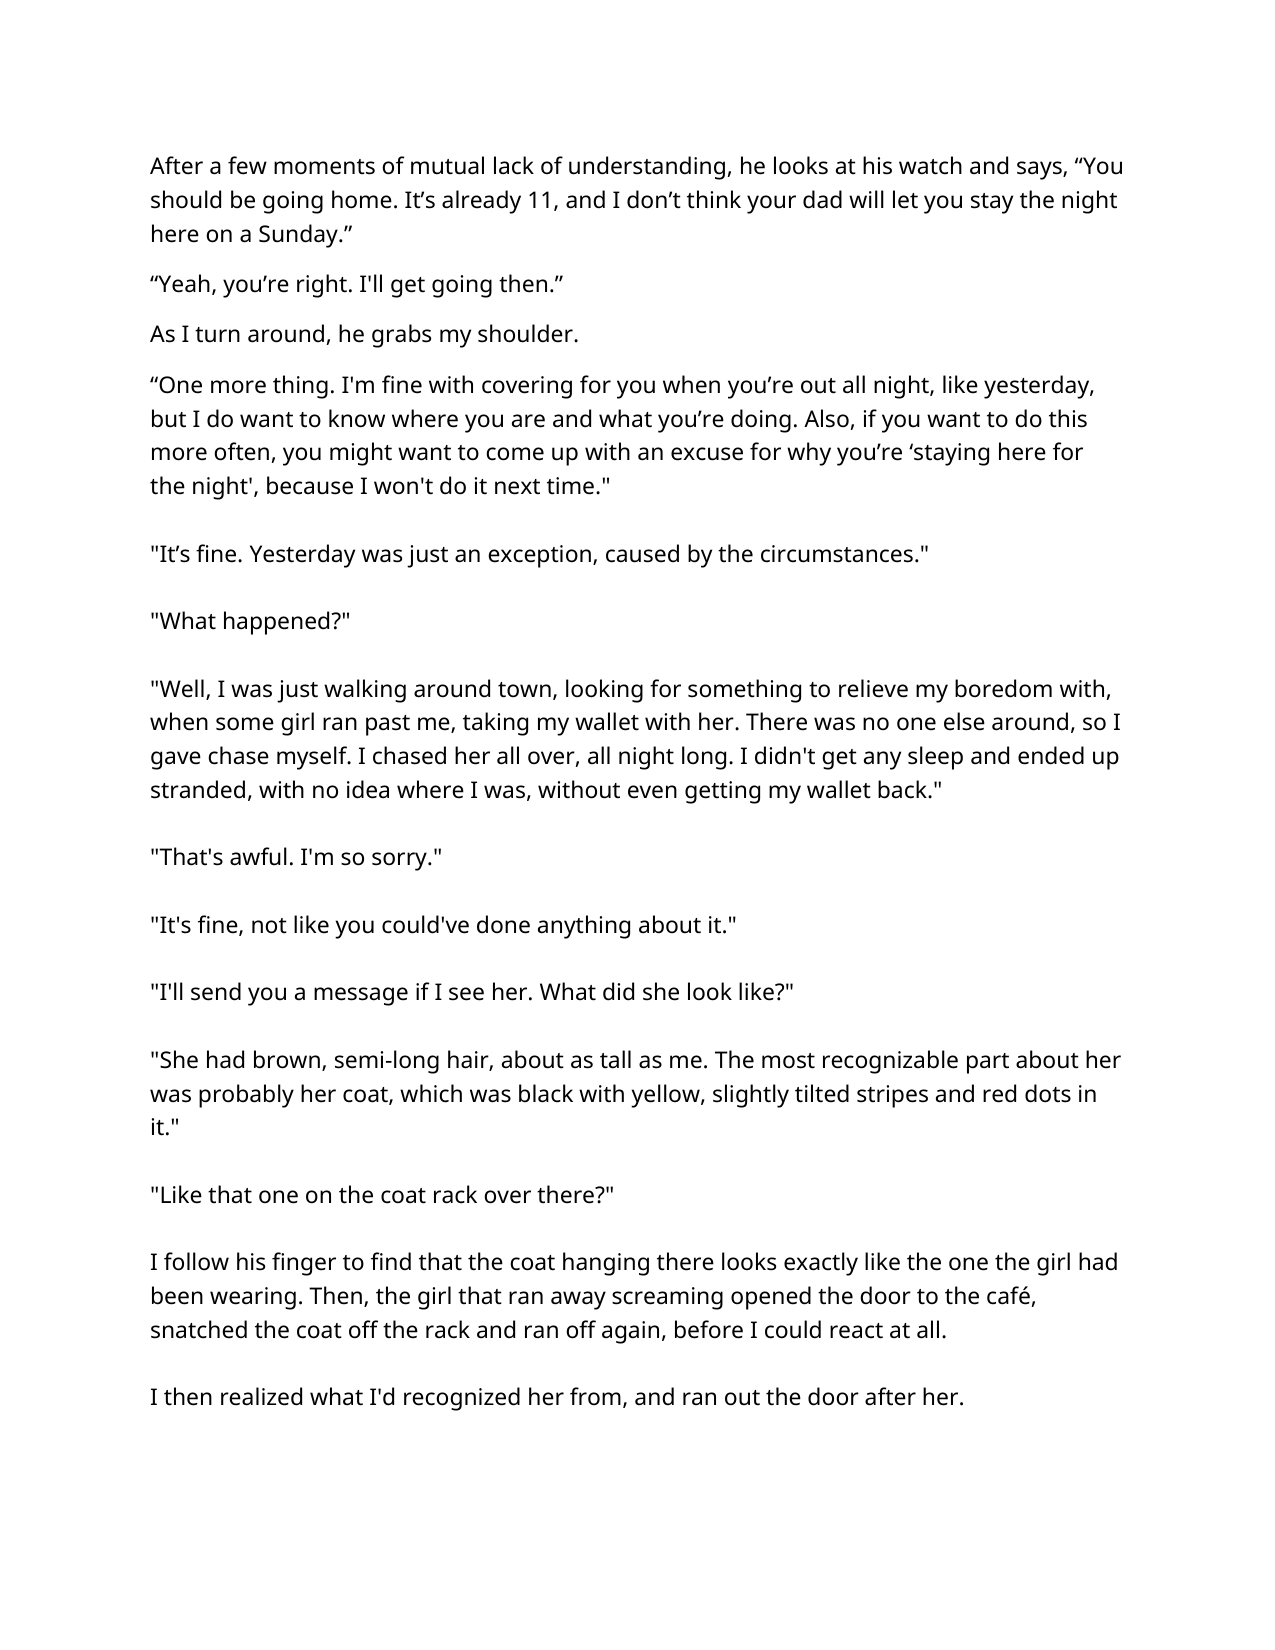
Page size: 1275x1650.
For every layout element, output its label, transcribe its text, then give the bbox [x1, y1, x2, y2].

text After a few moments of mutual lack of understanding, he looks at his watch and says, “You should be going home. It’s already 11, and I don’t think your dad will let you stay the night here on a Sunday.” [150, 150, 1125, 249]
text As I turn around, he grabs my shoulder. [150, 318, 1125, 349]
text “One more thing. I'm fine with covering for you when you’re out all night, like yesterday, but I do want to know where you are and what you’re doing. Also, if you want to do this more often, you might want to come up with an excuse for why you’re ‘staying here for the night', because I won't do it next time." "It’s fine. Yesterday was just an exception, caused by the circumstances." "What happened?" "Well, I was just walking around town, looking for something to relieve my boredom with, when some girl ran past me, taking my wallet with her. There was no one else around, so I gave chase myself. I chased her all over, all night long. I didn't get any sleep and ended up stranded, with no idea where I was, without even getting my wallet back." "That's awful. I'm so sorry." "It's fine, not like you could've done anything about it." "I'll send you a message if I see her. What did she look like?" "She had brown, semi-long hair, about as tall as me. The most recognizable part about her was probably her coat, which was black with yellow, slightly tilted stripes and red dots in it." "Like that one on the coat rack over there?" I follow his finger to find that the coat hanging there looks exactly like the one the girl had been wearing. Then, the girl that ran away screaming opened the door to the café, snatched the coat off the rack and ran off again, before I could react at all. I then realized what I'd recognized her from, and ran out the door after her. [150, 369, 1125, 1412]
text “Yeah, you’re right. I'll get going then.” [150, 268, 1125, 299]
